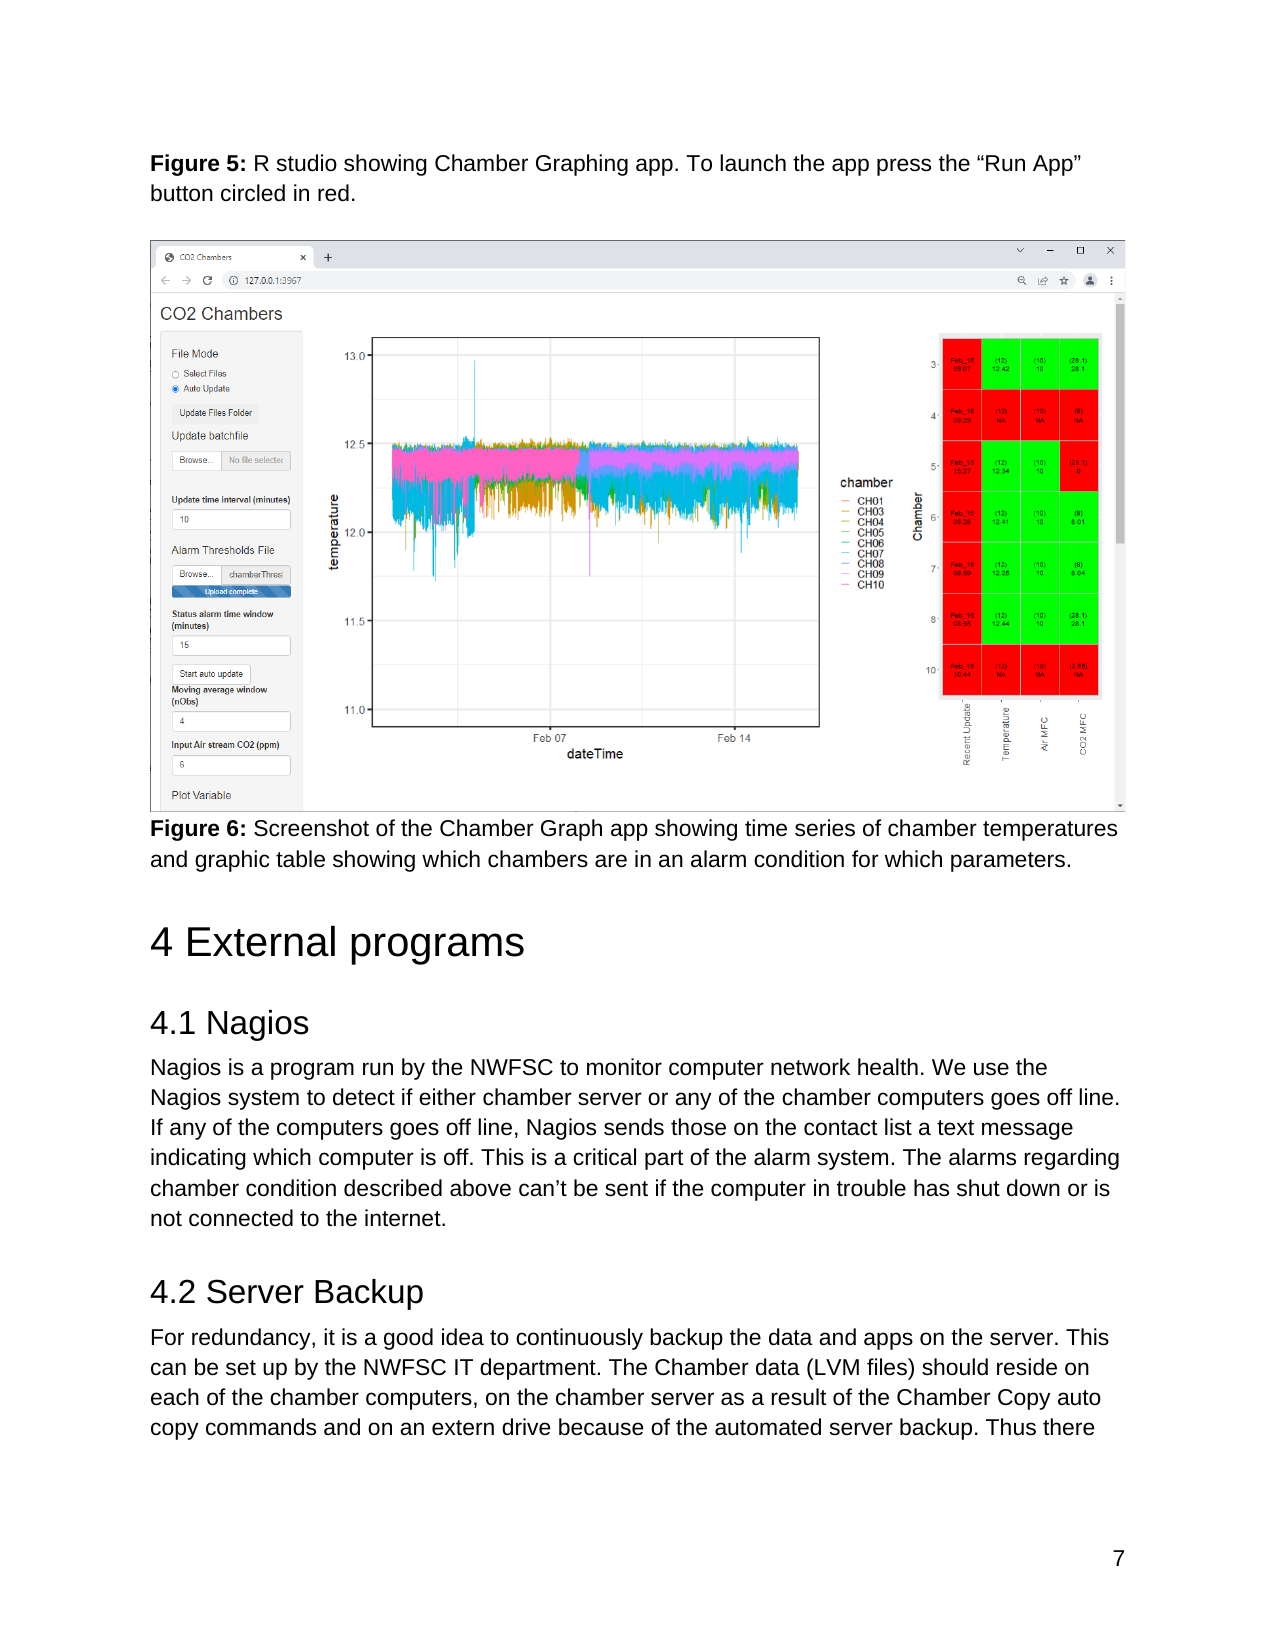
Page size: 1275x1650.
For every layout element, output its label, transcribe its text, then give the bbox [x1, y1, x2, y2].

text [150, 1323, 1125, 1440]
subtitle 4 External programs [150, 917, 1125, 965]
subtitle 4.1 Nagios [150, 1003, 1125, 1041]
text Figure 6: Screenshot of the Chamber Graph app showing time series of chamber temperatures and graphic table showing which chambers are in an alarm condition for which parameters. [150, 815, 1125, 872]
text Nagios is a program run by the NWFSC to monitor computer network health. We use the Nagios system to detect if either chamber server or any of the chamber computers goes off line. If any of the computers goes off line, Nagios sends those on the contact list a text message indicating which computer is off. This is a critical part of the alarm system. The alarms regarding chamber condition described above can’t be sent if the computer in trouble has shut down or is not connected to the internet. [150, 1054, 1125, 1231]
picture [150, 240, 1125, 812]
subtitle 4.2 Server Backup [150, 1272, 1125, 1311]
text Figure 5: R studio showing Chamber Graphing app. To launch the app press the “Run App” button circled in red. [150, 150, 1125, 207]
